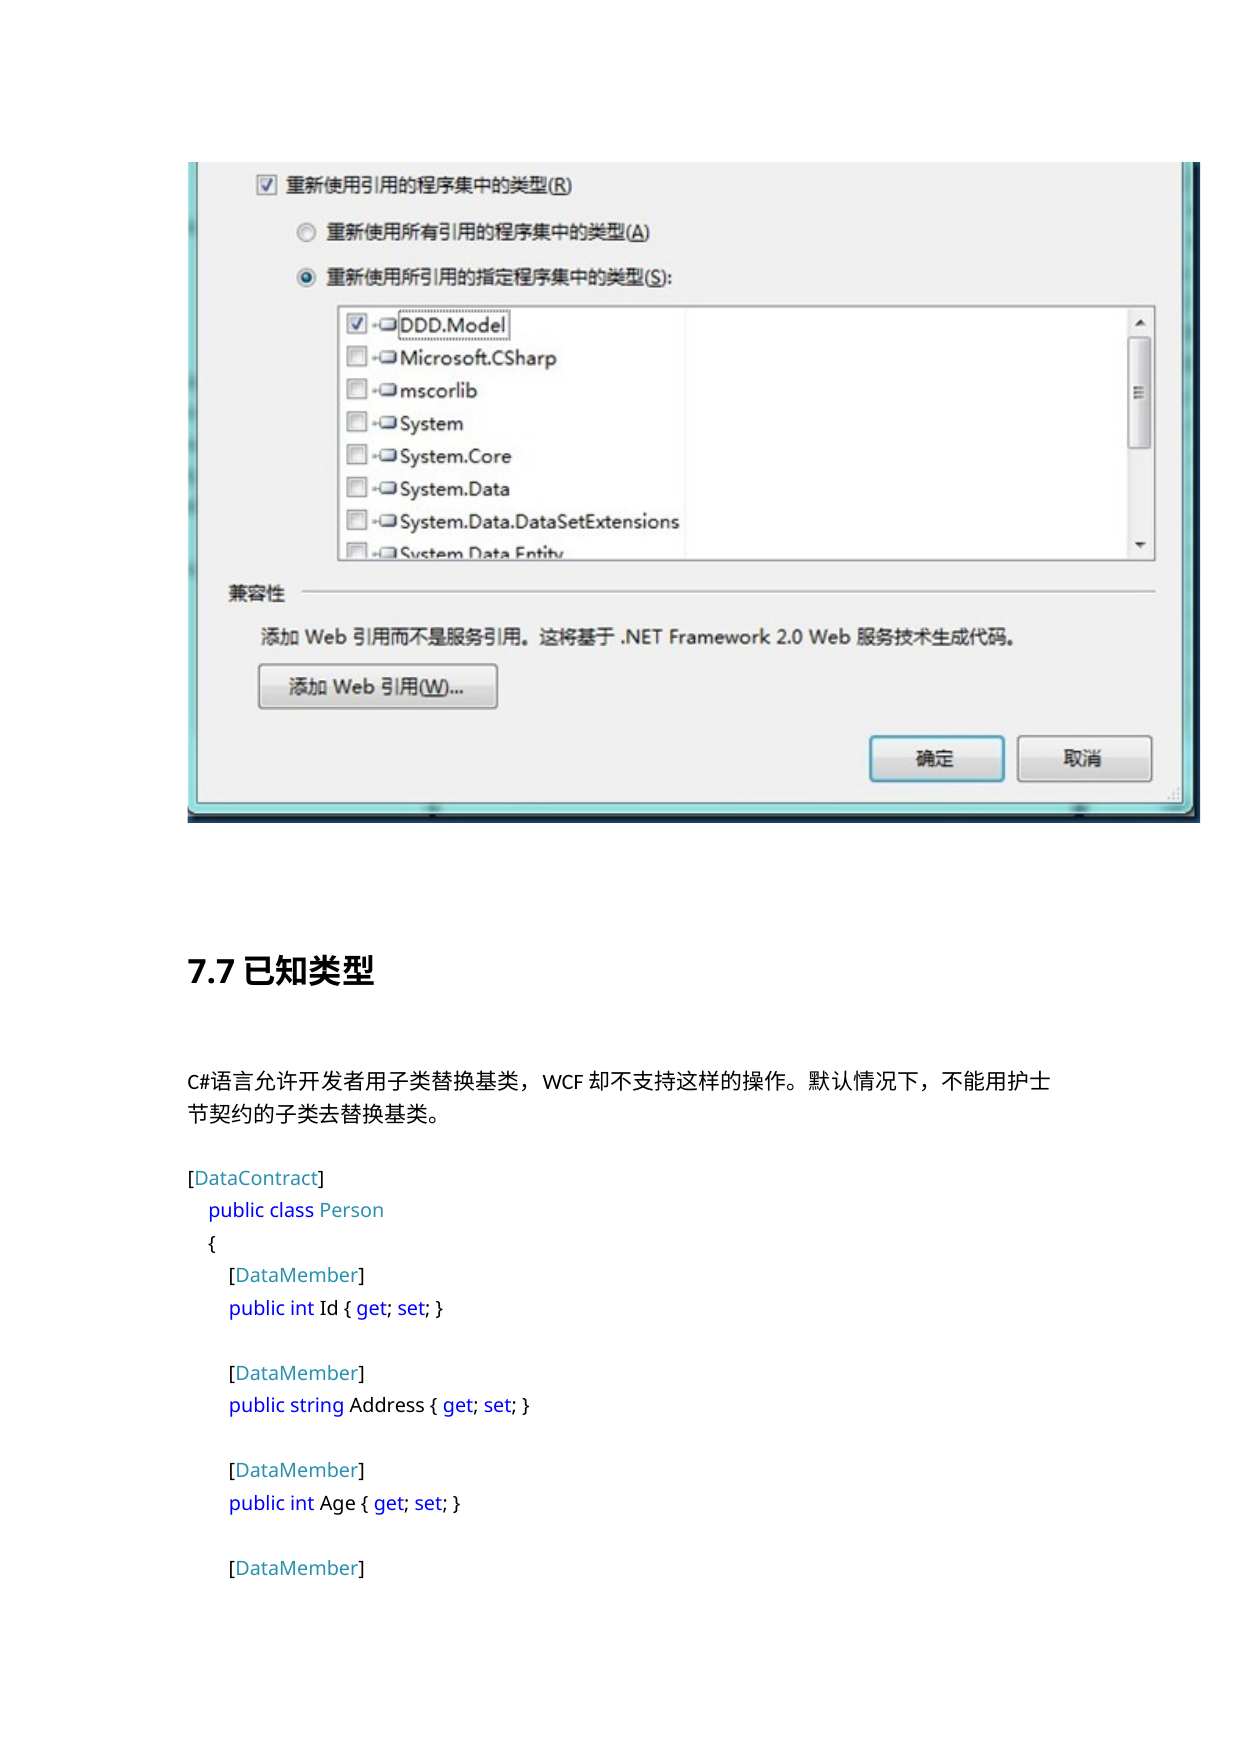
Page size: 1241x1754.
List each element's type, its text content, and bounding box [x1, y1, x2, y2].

picture [187, 162, 1200, 823]
text [DataMember] [187, 1551, 1053, 1584]
text public class Person [187, 1194, 1053, 1226]
text [DataContract] [187, 1161, 1053, 1194]
text { [187, 1226, 1053, 1259]
text public string Address { get; set; } [187, 1389, 1053, 1421]
text [DataMember] [187, 1454, 1053, 1486]
text public int Age { get; set; } [187, 1486, 1053, 1519]
text [DataMember] [187, 1259, 1053, 1291]
subtitle 7.7已知类型 [187, 937, 1053, 1002]
text [DataMember] [187, 1356, 1053, 1389]
text C#语言允许开发者用子类替换基类，WCF却不支持这样的操作。默认情况下，不能用护士节契约的子类去替换基类。 [187, 1064, 1053, 1129]
text public int Id { get; set; } [187, 1291, 1053, 1324]
